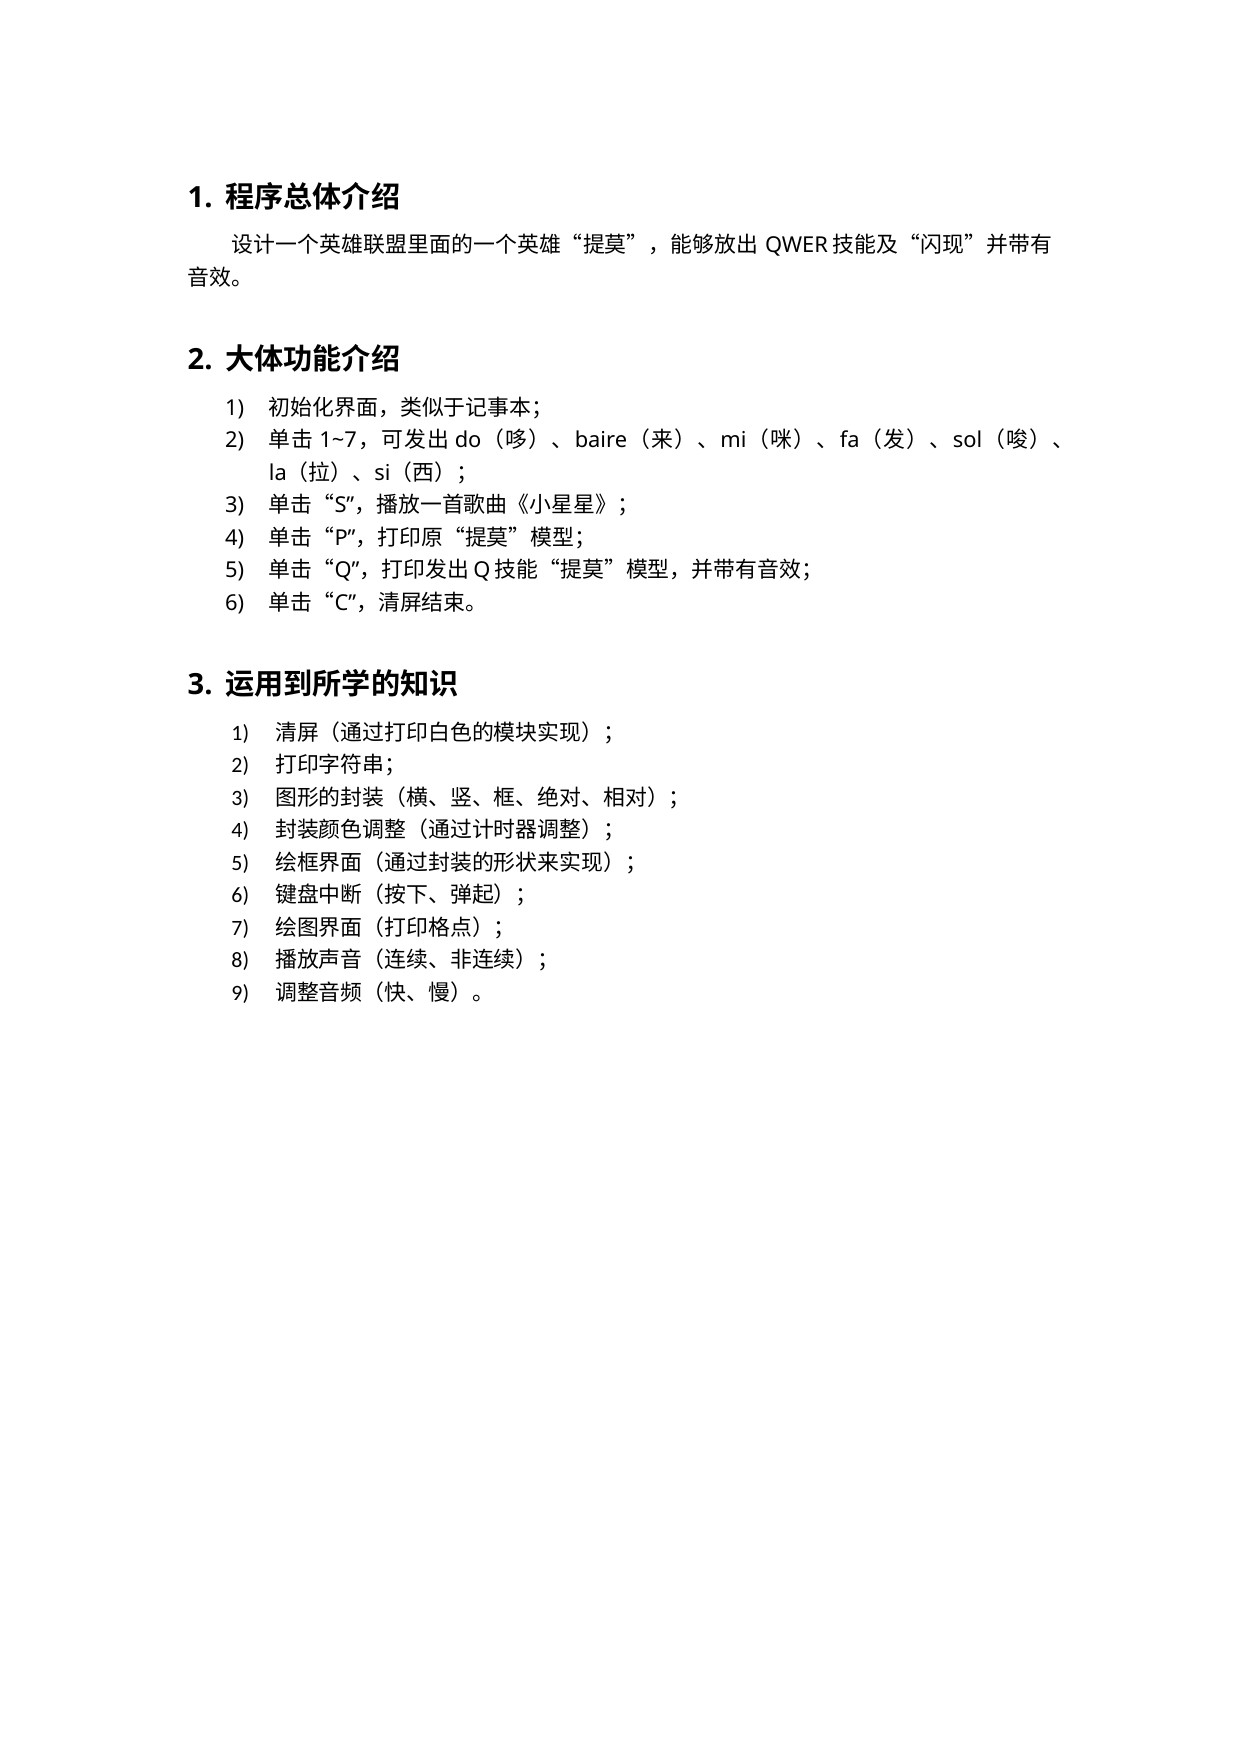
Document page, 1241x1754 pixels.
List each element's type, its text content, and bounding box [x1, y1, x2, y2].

list 绘图界面（打印格点）； [231, 909, 1053, 942]
list 初始化界面，类似于记事本； [225, 389, 1053, 422]
list 键盘中断（按下、弹起）； [231, 877, 1053, 909]
subtitle 程序总体介绍 [187, 162, 1053, 227]
list 清屏（通过打印白色的模块实现）； [231, 714, 1053, 747]
list 单击“Q”，打印发出Q技能“提莫”模型，并带有音效； [225, 552, 1053, 584]
list 单击1~7，可发出do（哆）、baire（来）、mi（咪）、fa（发）、sol（唆）、la（拉）、si（西）； [225, 422, 1053, 487]
subtitle 运用到所学的知识 [187, 649, 1053, 714]
list 绘框界面（通过封装的形状来实现）； [231, 844, 1053, 877]
subtitle 大体功能介绍 [187, 324, 1053, 389]
list 调整音频（快、慢）。 [231, 974, 1053, 1007]
list 单击“P”，打印原“提莫”模型； [225, 519, 1053, 552]
text 设计一个英雄联盟里面的一个英雄“提莫”，能够放出QWER技能及“闪现”并带有音效。 [187, 227, 1053, 292]
list 封装颜色调整（通过计时器调整）； [231, 812, 1053, 844]
list 播放声音（连续、非连续）； [231, 942, 1053, 974]
list 打印字符串； [231, 747, 1053, 779]
list 单击“S”，播放一首歌曲《小星星》； [225, 487, 1053, 519]
list 图形的封装（横、竖、框、绝对、相对）； [231, 779, 1053, 812]
list 单击“C”，清屏结束。 [225, 584, 1053, 617]
